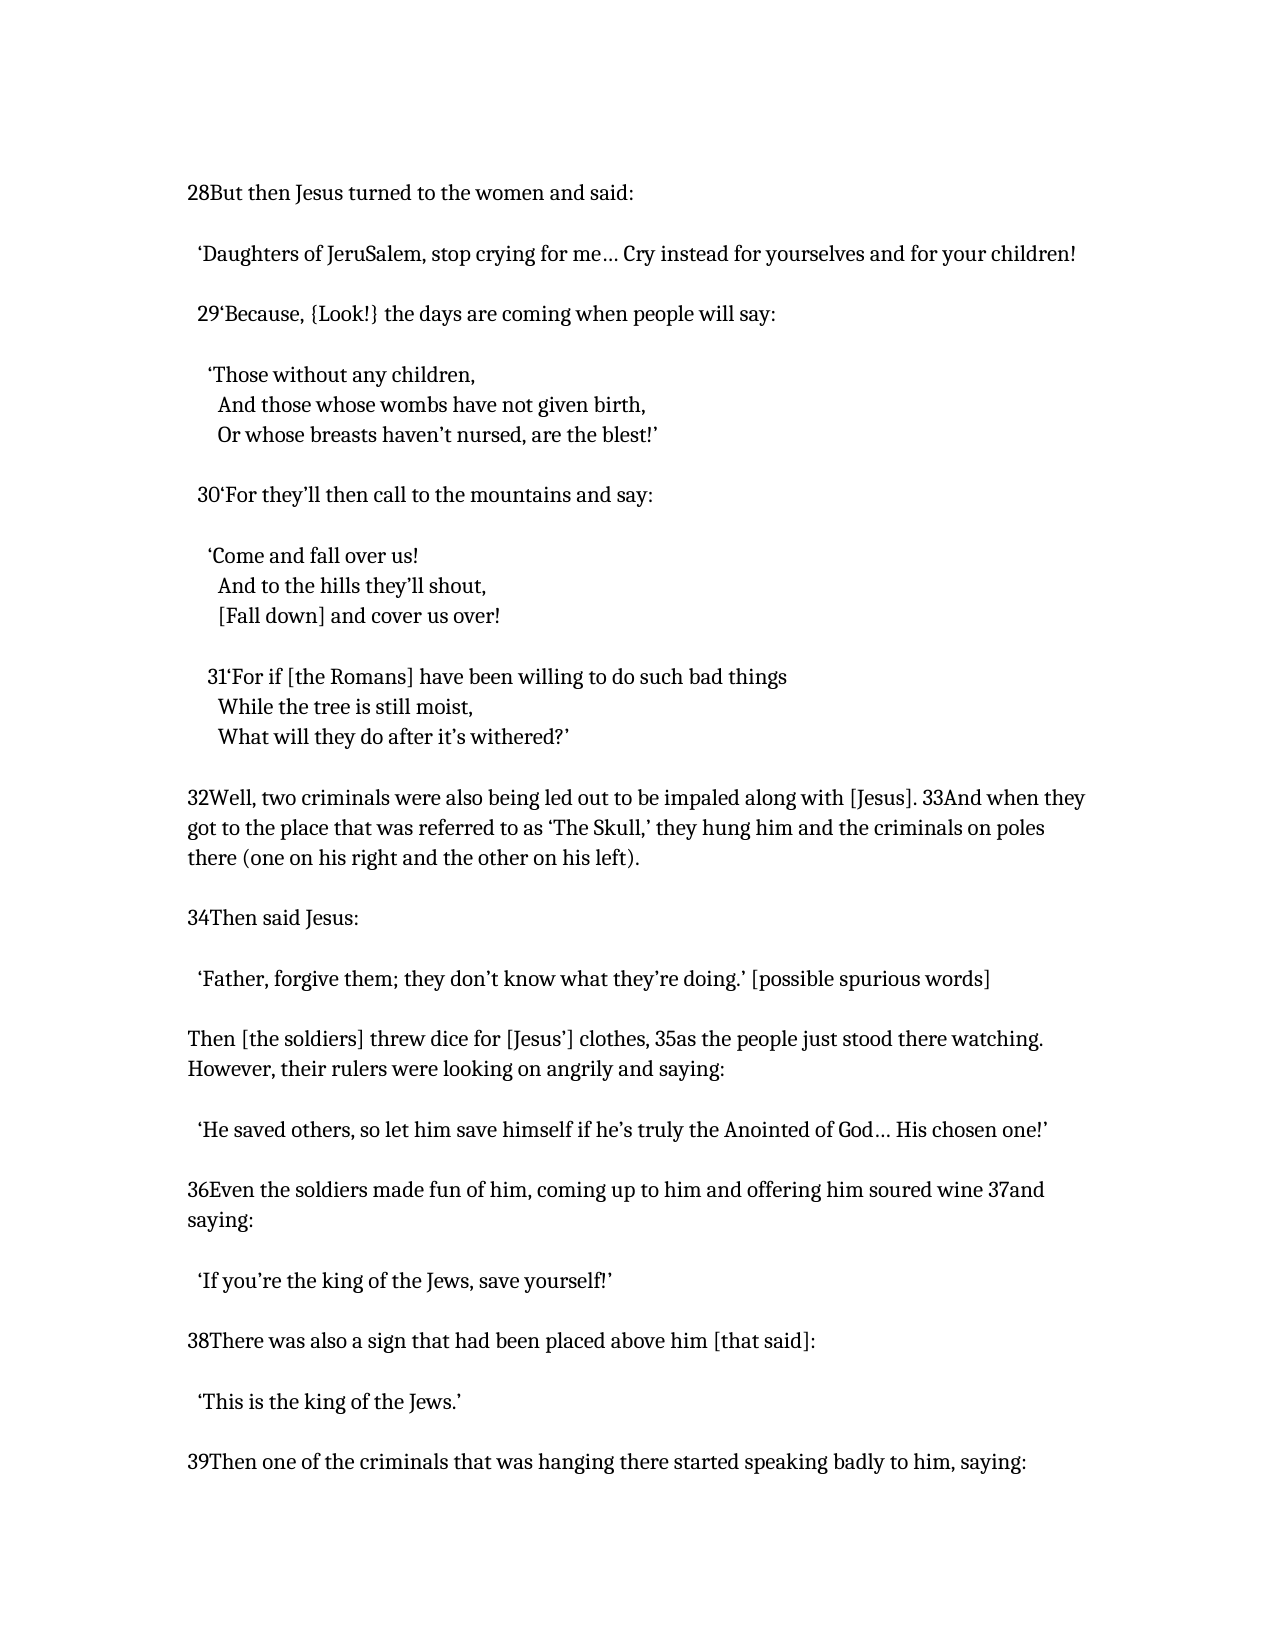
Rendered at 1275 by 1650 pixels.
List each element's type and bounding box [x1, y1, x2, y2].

text [187, 150, 1087, 1475]
